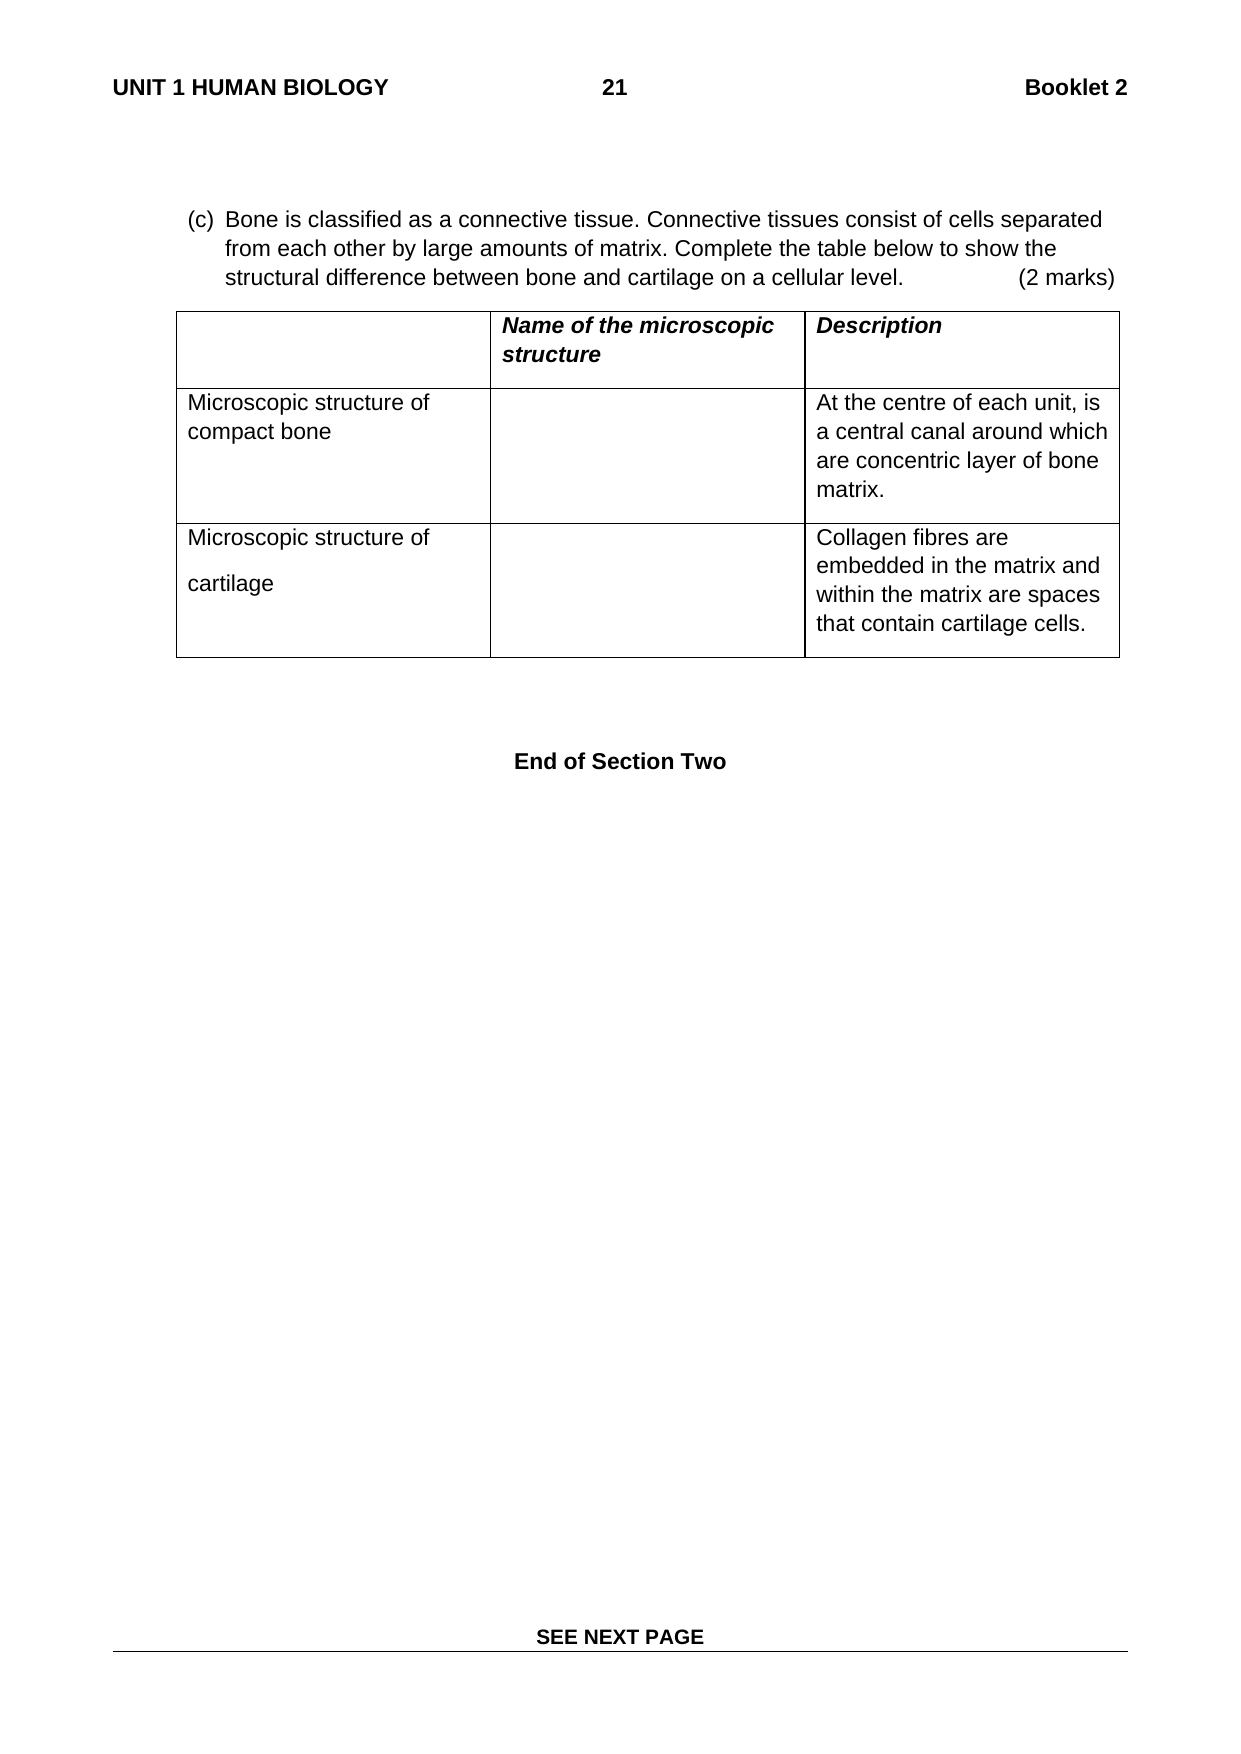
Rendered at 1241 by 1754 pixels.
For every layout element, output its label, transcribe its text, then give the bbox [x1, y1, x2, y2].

table_header [177, 312, 490, 388]
table_header Description [806, 312, 1119, 388]
table_cell [491, 524, 804, 657]
list Bone is classified as a connective tissue. Connective tissues consist of cells separated from each other by large amounts of matrix. Complete the table below to show the structural difference between bone and cartilage on a cellular level. (2 marks) [187, 206, 1128, 290]
table_cell [491, 389, 804, 522]
table_cell Microscopic structure of compact bone [177, 389, 490, 522]
text End of Section Two [112, 748, 1128, 774]
table_header Name of the microscopic structure [491, 312, 804, 388]
table_cell At the centre of each unit, is a central canal around which are concentric layer of bone matrix. [806, 389, 1119, 522]
table_cell Collagen fibres are embedded in the matrix and within the matrix are spaces that contain cartilage cells. [806, 524, 1119, 657]
table_cell Microscopic structure of cartilage [177, 524, 490, 657]
